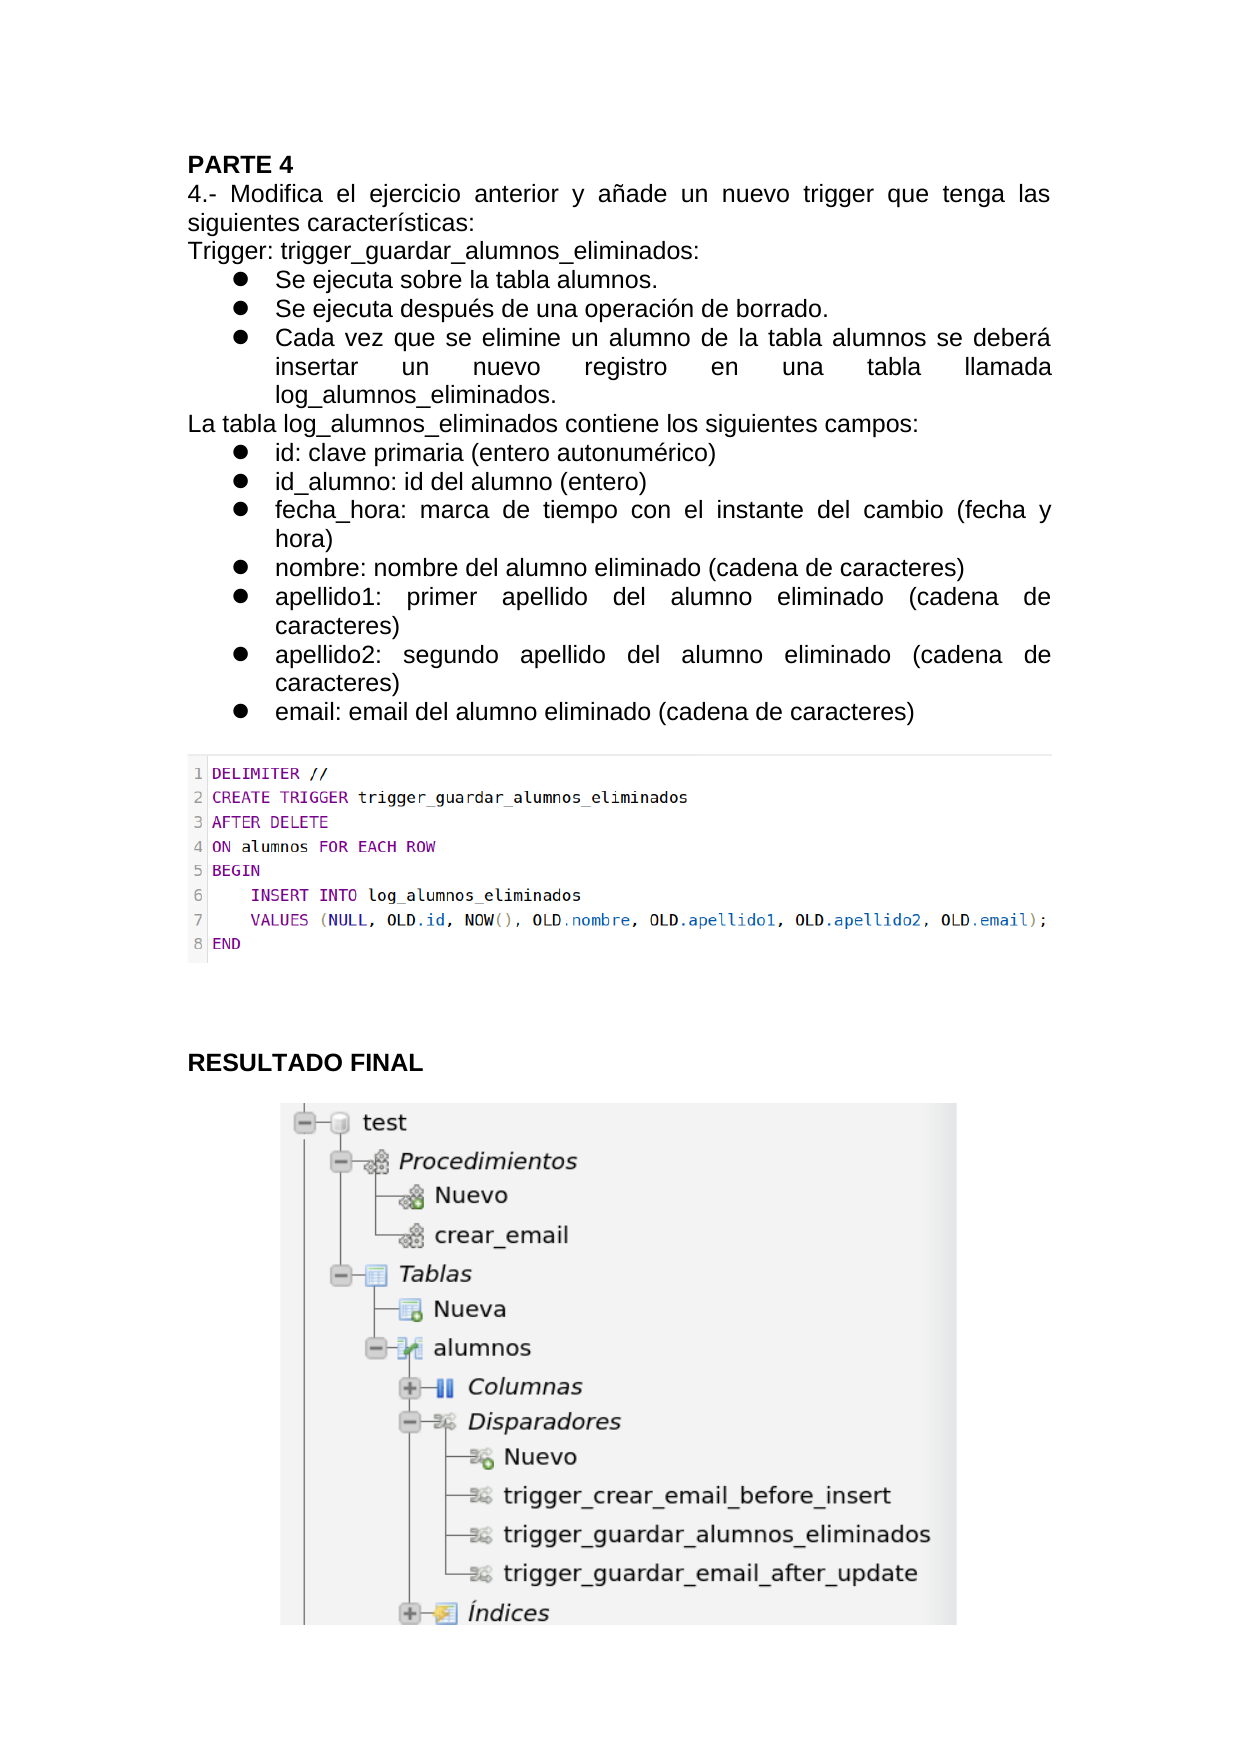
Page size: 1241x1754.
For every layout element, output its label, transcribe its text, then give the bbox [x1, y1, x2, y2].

list Cada vez que se elimine un alumno de la tabla alumnos se deberá insertar un nuevo registro en una tabla llamada log_alumnos_eliminados. [231, 323, 1053, 409]
list fecha_hora: marca de tiempo con el instante del cambio (fecha y hora) [231, 496, 1053, 553]
picture [280, 1103, 957, 1625]
list id_alumno: id del alumno (entero) [231, 467, 1053, 496]
list Se ejecuta después de una operación de borrado. [231, 294, 1053, 323]
list id: clave primaria (entero autonumérico) [231, 438, 1053, 467]
list apellido2: segundo apellido del alumno eliminado (cadena de caracteres) [231, 639, 1053, 697]
text La tabla log_alumnos_eliminados contiene los siguientes campos: [187, 409, 1053, 438]
list apellido1: primer apellido del alumno eliminado (cadena de caracteres) [231, 582, 1053, 639]
text RESULTADO FINAL [187, 1048, 1053, 1077]
picture [187, 754, 1052, 963]
list nombre: nombre del alumno eliminado (cadena de caracteres) [231, 553, 1053, 582]
list Se ejecuta sobre la tabla alumnos. [231, 265, 1053, 294]
text Trigger: trigger_guardar_alumnos_eliminados: [187, 236, 1053, 265]
text PARTE 4 [187, 150, 1053, 179]
text 4.- Modifica el ejercicio anterior y añade un nuevo trigger que tenga las siguientes características: [187, 179, 1053, 236]
list email: email del alumno eliminado (cadena de caracteres) [231, 697, 1053, 726]
